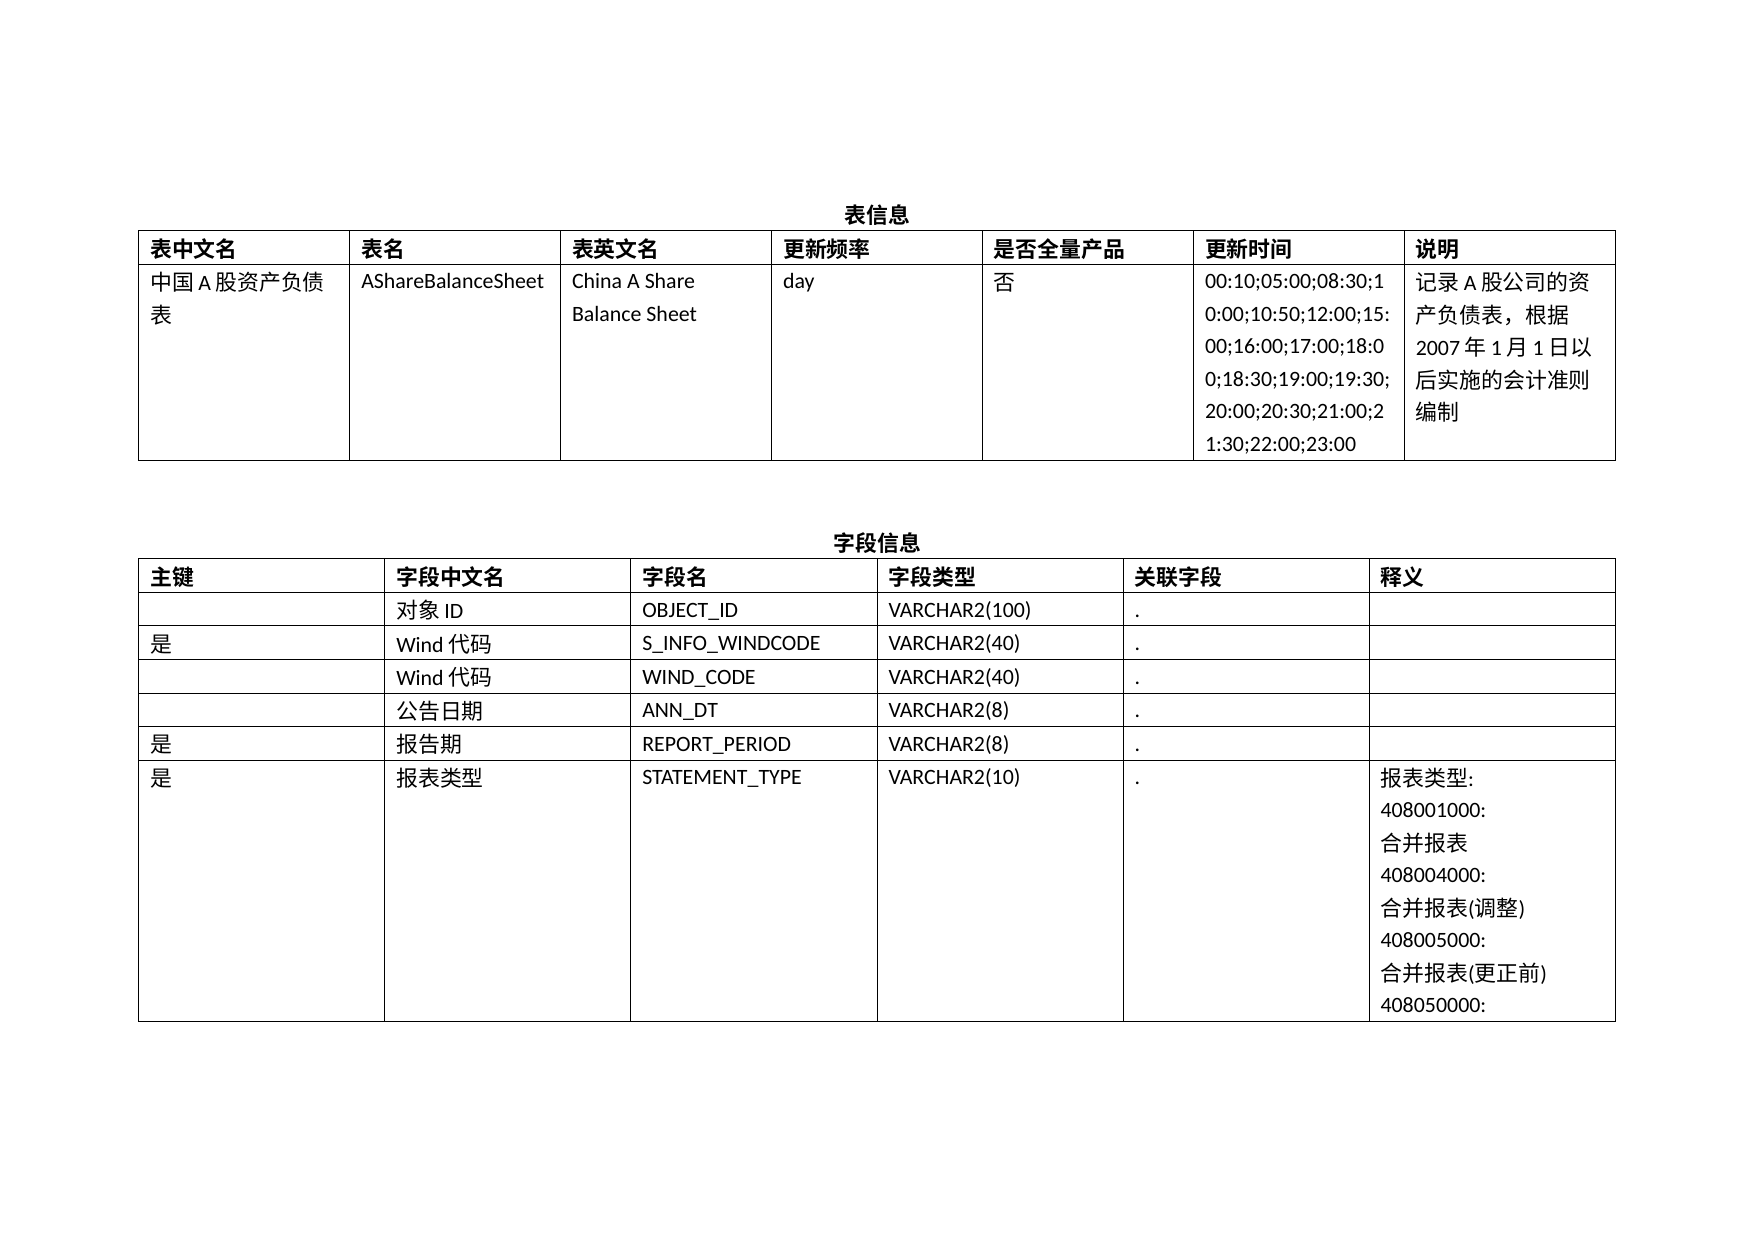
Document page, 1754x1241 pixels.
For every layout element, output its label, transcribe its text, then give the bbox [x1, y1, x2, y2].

table_cell [139, 694, 384, 726]
table_cell [1370, 660, 1615, 692]
table_cell VARCHAR2(40) [878, 626, 1123, 659]
table_cell S_INFO_WINDCODE [631, 626, 877, 659]
table_cell China A Share Balance Sheet [561, 265, 771, 460]
table_cell . [1124, 694, 1369, 726]
text 表信息 [150, 198, 1604, 230]
table_cell 是 [139, 626, 384, 659]
table_cell 否 [983, 265, 1193, 460]
table_cell [1370, 593, 1615, 625]
text 字段信息 [150, 526, 1604, 558]
table_cell . [1124, 660, 1369, 692]
table_cell Wind代码 [385, 626, 630, 659]
table_cell 记录A股公司的资产负债表，根据2007年1月1日以后实施的会计准则编制 [1405, 265, 1615, 460]
table_cell 报表类型 [385, 761, 630, 1021]
table_header 表名 [350, 231, 560, 264]
table_cell OBJECT_ID [631, 593, 877, 625]
table_header 说明 [1405, 231, 1615, 264]
table_cell [1370, 694, 1615, 726]
table_cell 是 [139, 761, 384, 1021]
table_cell 报告期 [385, 727, 630, 759]
table_cell 是 [139, 727, 384, 759]
table_cell 公告日期 [385, 694, 630, 726]
table_cell [1370, 626, 1615, 659]
table_cell VARCHAR2(10) [878, 761, 1123, 1021]
table_cell 00:10;05:00;08:30;10:00;10:50;12:00;15:00;16:00;17:00;18:00;18:30;19:00;19:30;20:00;20:30;21:00;21:30;22:00;23:00 [1194, 265, 1404, 460]
table_cell VARCHAR2(8) [878, 727, 1123, 759]
table_cell WIND_CODE [631, 660, 877, 692]
table_header 更新频率 [772, 231, 982, 264]
table_header 表中文名 [139, 231, 349, 264]
table_header 表英文名 [561, 231, 771, 264]
table_cell . [1124, 593, 1369, 625]
table_cell ANN_DT [631, 694, 877, 726]
table_cell STATEMENT_TYPE [631, 761, 877, 1021]
table_cell REPORT_PERIOD [631, 727, 877, 759]
table_header 字段中文名 [385, 559, 630, 592]
table_header 主键 [139, 559, 384, 592]
table_cell 中国A股资产负债表 [139, 265, 349, 460]
table_header 是否全量产品 [983, 231, 1193, 264]
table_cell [1370, 761, 1615, 1021]
table_cell Wind代码 [385, 660, 630, 692]
table_cell . [1124, 626, 1369, 659]
table_header 更新时间 [1194, 231, 1404, 264]
table_header 字段类型 [878, 559, 1123, 592]
table_cell 对象ID [385, 593, 630, 625]
table_cell . [1124, 727, 1369, 759]
table_cell day [772, 265, 982, 460]
table_cell [139, 660, 384, 692]
table_cell AShareBalanceSheet [350, 265, 560, 460]
table_cell VARCHAR2(40) [878, 660, 1123, 692]
table_header 字段名 [631, 559, 877, 592]
table_cell VARCHAR2(8) [878, 694, 1123, 726]
table_cell VARCHAR2(100) [878, 593, 1123, 625]
table_cell . [1124, 761, 1369, 1021]
table_cell [1370, 727, 1615, 759]
table_header 关联字段 [1124, 559, 1369, 592]
table_header 释义 [1370, 559, 1615, 592]
table_cell [139, 593, 384, 625]
